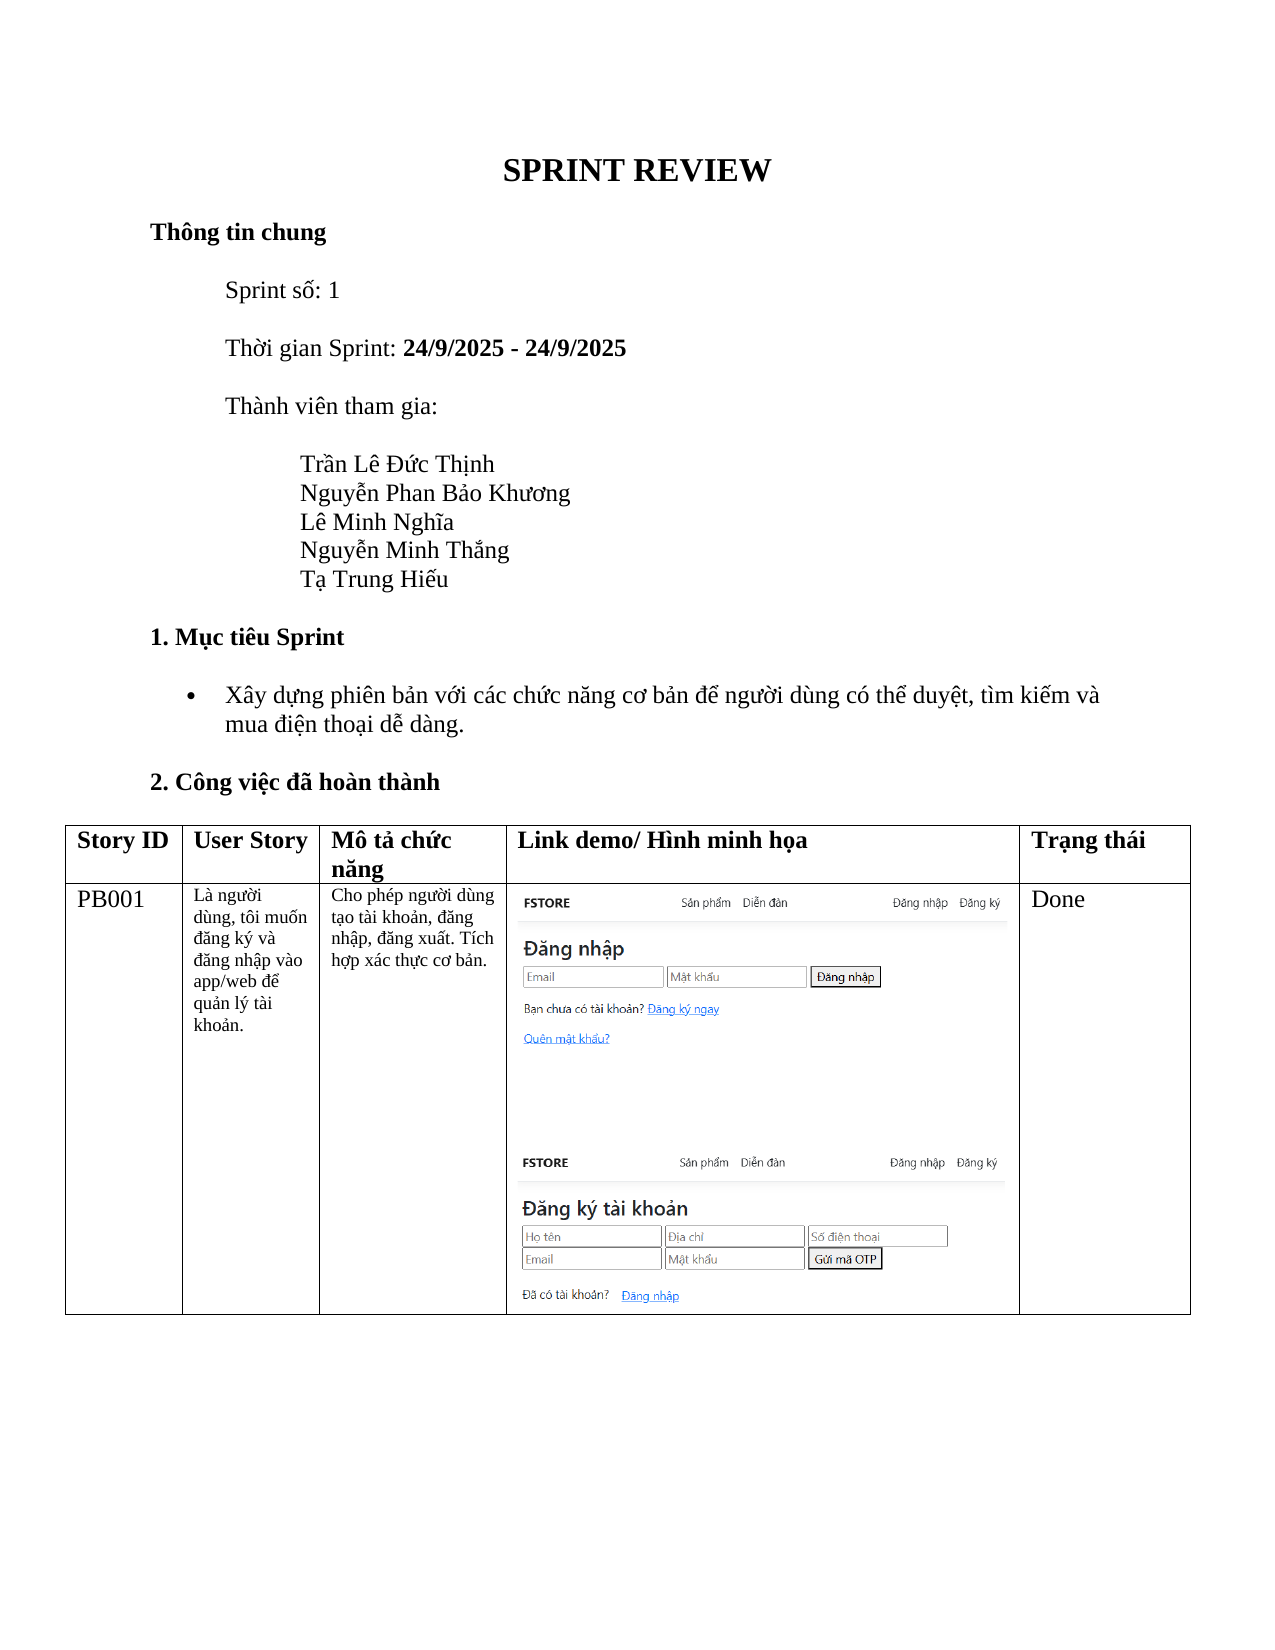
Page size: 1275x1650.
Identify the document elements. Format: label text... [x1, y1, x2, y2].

text Thông tin chung [150, 217, 1125, 246]
table_header Trạng thái [1020, 826, 1190, 883]
text Nguyễn Minh Thắng [225, 535, 1125, 564]
text Sprint số: 1 [225, 275, 1125, 304]
table_header Link demo/ Hình minh họa [507, 826, 1019, 883]
picture [517, 884, 1008, 1314]
table_cell [507, 884, 517, 1313]
table_cell Là người dùng, tôi muốn đăng ký và đăng nhập vào app/web để quản lý tài khoản. [183, 884, 319, 1313]
table_cell Cho phép người dùng tạo tài khoản, đăng nhập, đăng xuất. Tích hợp xác thực cơ bản. [320, 884, 506, 1313]
list Xây dựng phiên bản với các chức năng cơ bản để người dùng có thể duyệt, tìm kiếm và mua điện thoại dễ dàng. [187, 680, 1125, 737]
text SPRINT REVIEW [150, 150, 1125, 188]
text Lê Minh Nghĩa [225, 507, 1125, 535]
text Tạ Trung Hiếu [225, 564, 1125, 593]
text Thành viên tham gia: [225, 391, 1125, 420]
text 2. Công việc đã hoàn thành [150, 767, 1125, 795]
text Trần Lê Đức Thịnh [225, 449, 1125, 478]
text Thời gian Sprint: 24/9/2025 - 24/9/2025 [225, 333, 1125, 362]
table_header Mô tả chức năng [320, 826, 506, 883]
table_header User Story [183, 826, 319, 883]
table_cell PB001 [66, 884, 182, 1313]
text 1. Mục tiêu Sprint [150, 622, 1125, 651]
text Nguyễn Phan Bảo Khương [225, 478, 1125, 507]
table_cell Done [1020, 884, 1190, 1313]
table_header Story ID [66, 826, 182, 883]
table_cell [1005, 884, 1019, 1313]
